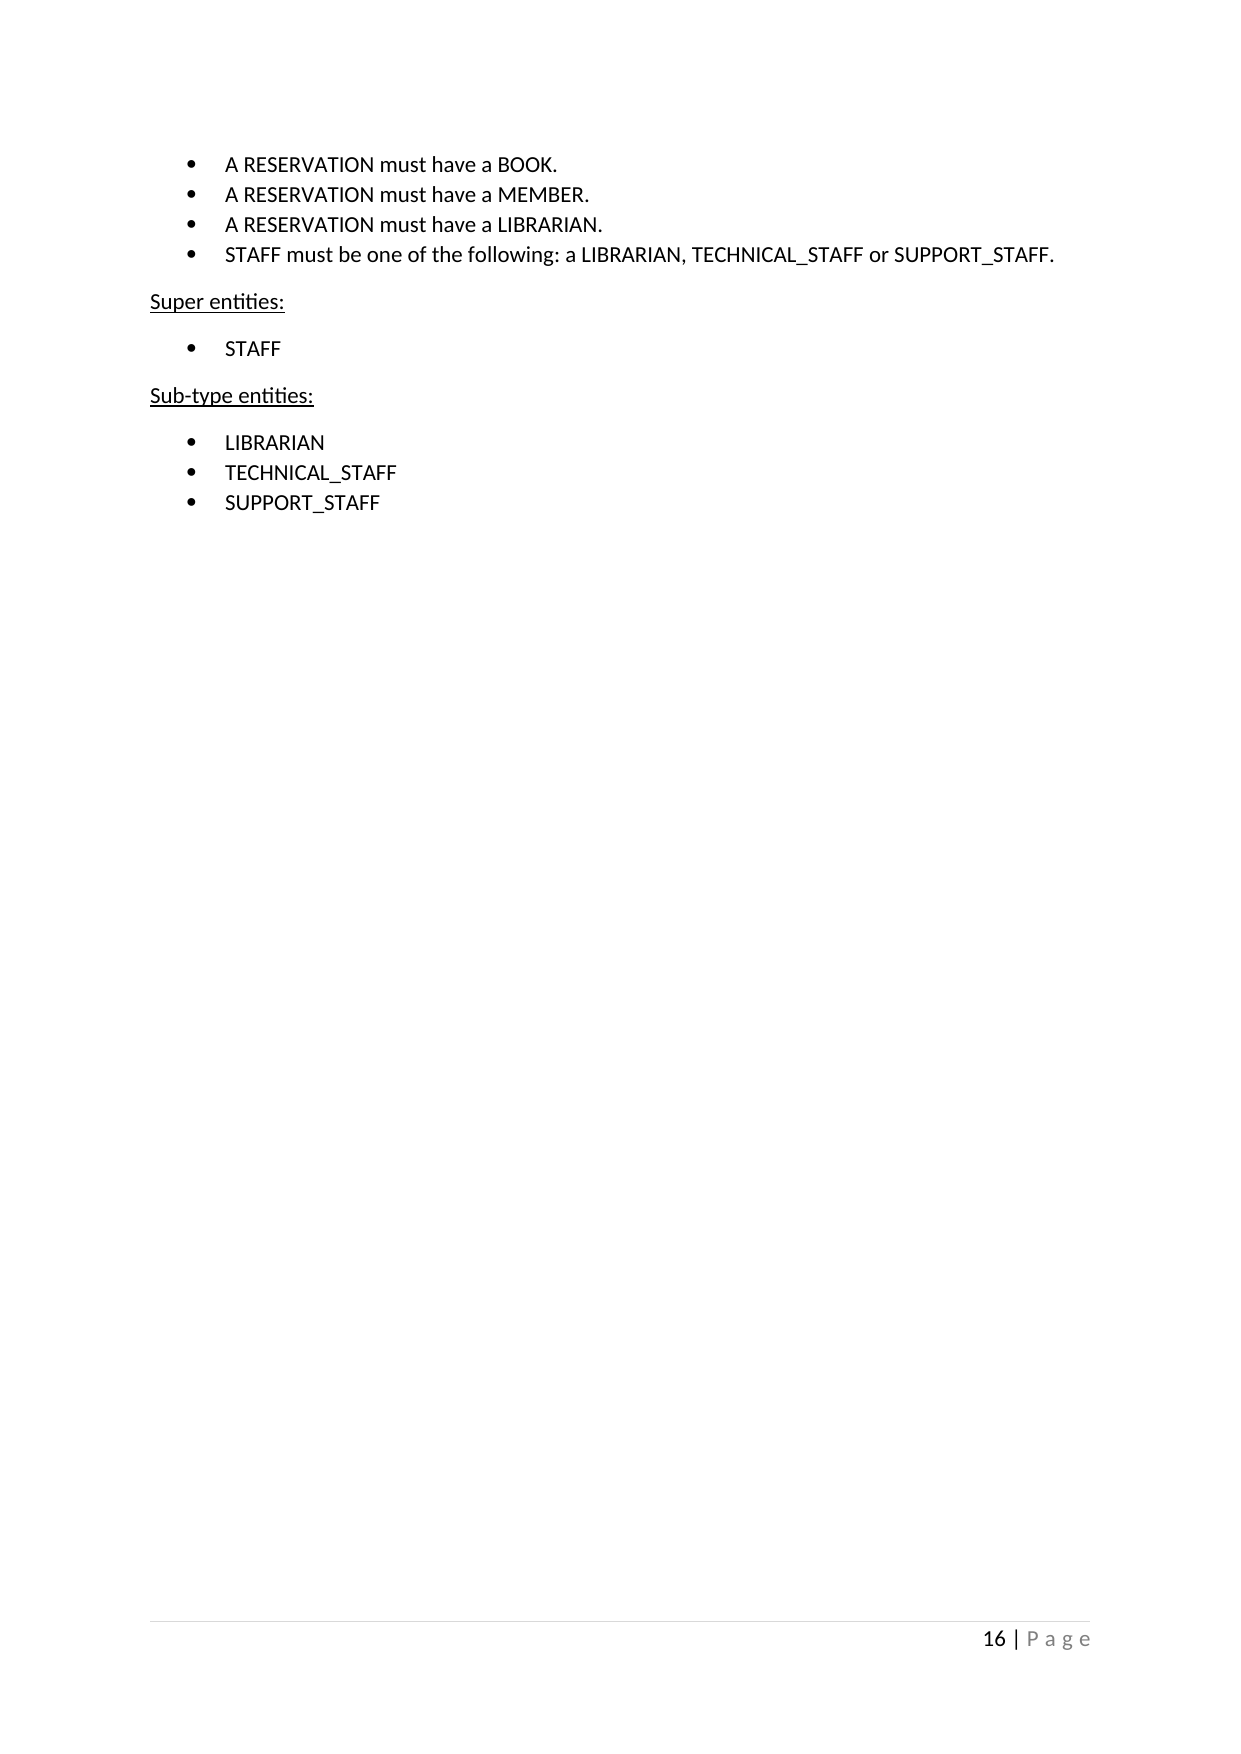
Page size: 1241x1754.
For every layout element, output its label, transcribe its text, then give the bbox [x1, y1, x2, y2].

list A RESERVATION must have a BOOK. [187, 150, 1090, 178]
list TECHNICAL_STAFF [187, 458, 1090, 486]
list STAFF must be one of the following: a LIBRARIAN, TECHNICAL_STAFF or SUPPORT_STAFF. [187, 241, 1090, 269]
text Super entities: [150, 287, 1090, 316]
list A RESERVATION must have a LIBRARIAN. [187, 210, 1090, 238]
text Sub-type entities: [150, 381, 1090, 409]
list A RESERVATION must have a MEMBER. [187, 180, 1090, 208]
list SUPPORT_STAFF [187, 488, 1090, 517]
list LIBRARIAN [187, 428, 1090, 456]
list STAFF [187, 334, 1090, 362]
